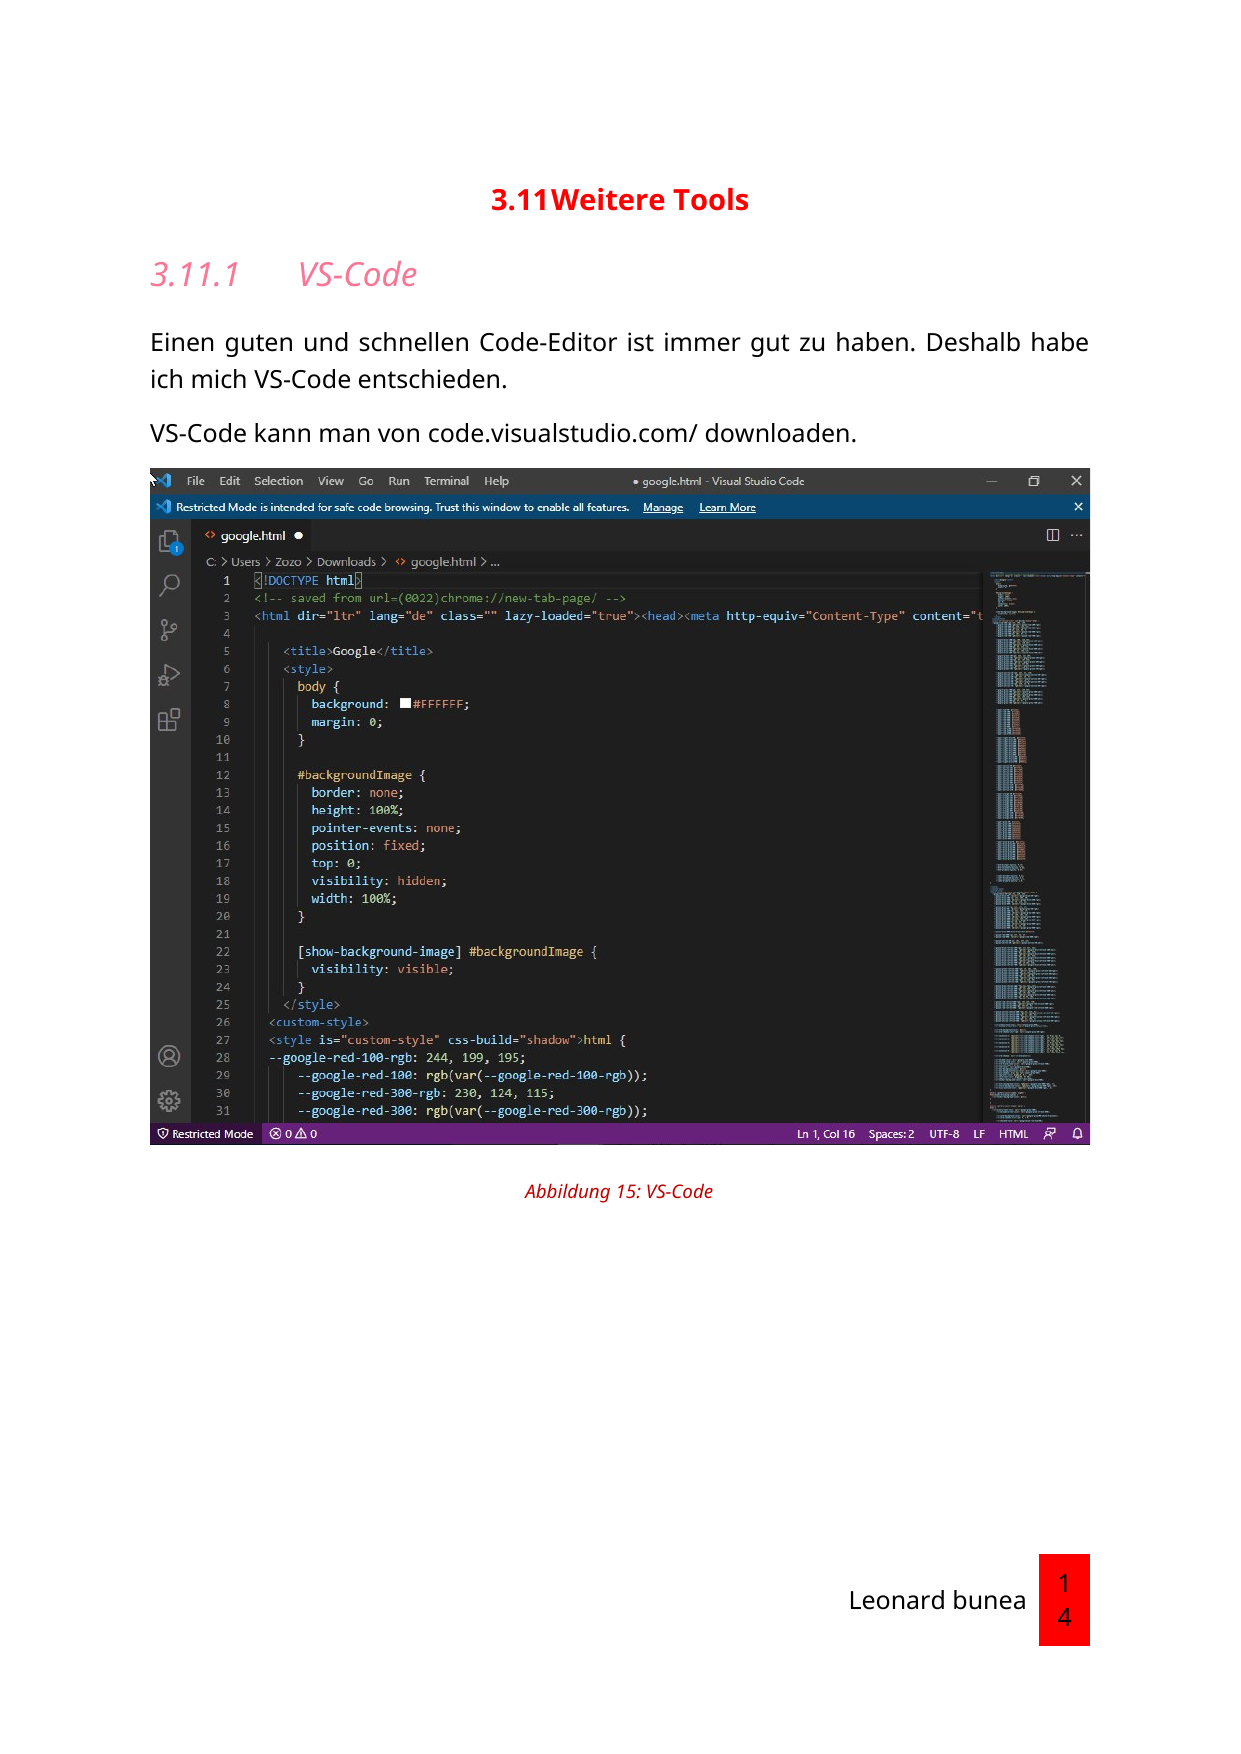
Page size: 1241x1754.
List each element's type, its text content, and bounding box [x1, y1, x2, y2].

subtitle Weitere Tools [150, 179, 1090, 219]
text Einen guten und schnellen Code-Editor ist immer gut zu haben. Deshalb habe ich mich VS-Code entschieden. [150, 325, 1090, 396]
picture [150, 468, 1091, 1145]
text VS-Code kann man von code.visualstudio.com/ downloaden. [150, 415, 1090, 449]
subtitle VS-Code [150, 251, 1090, 297]
